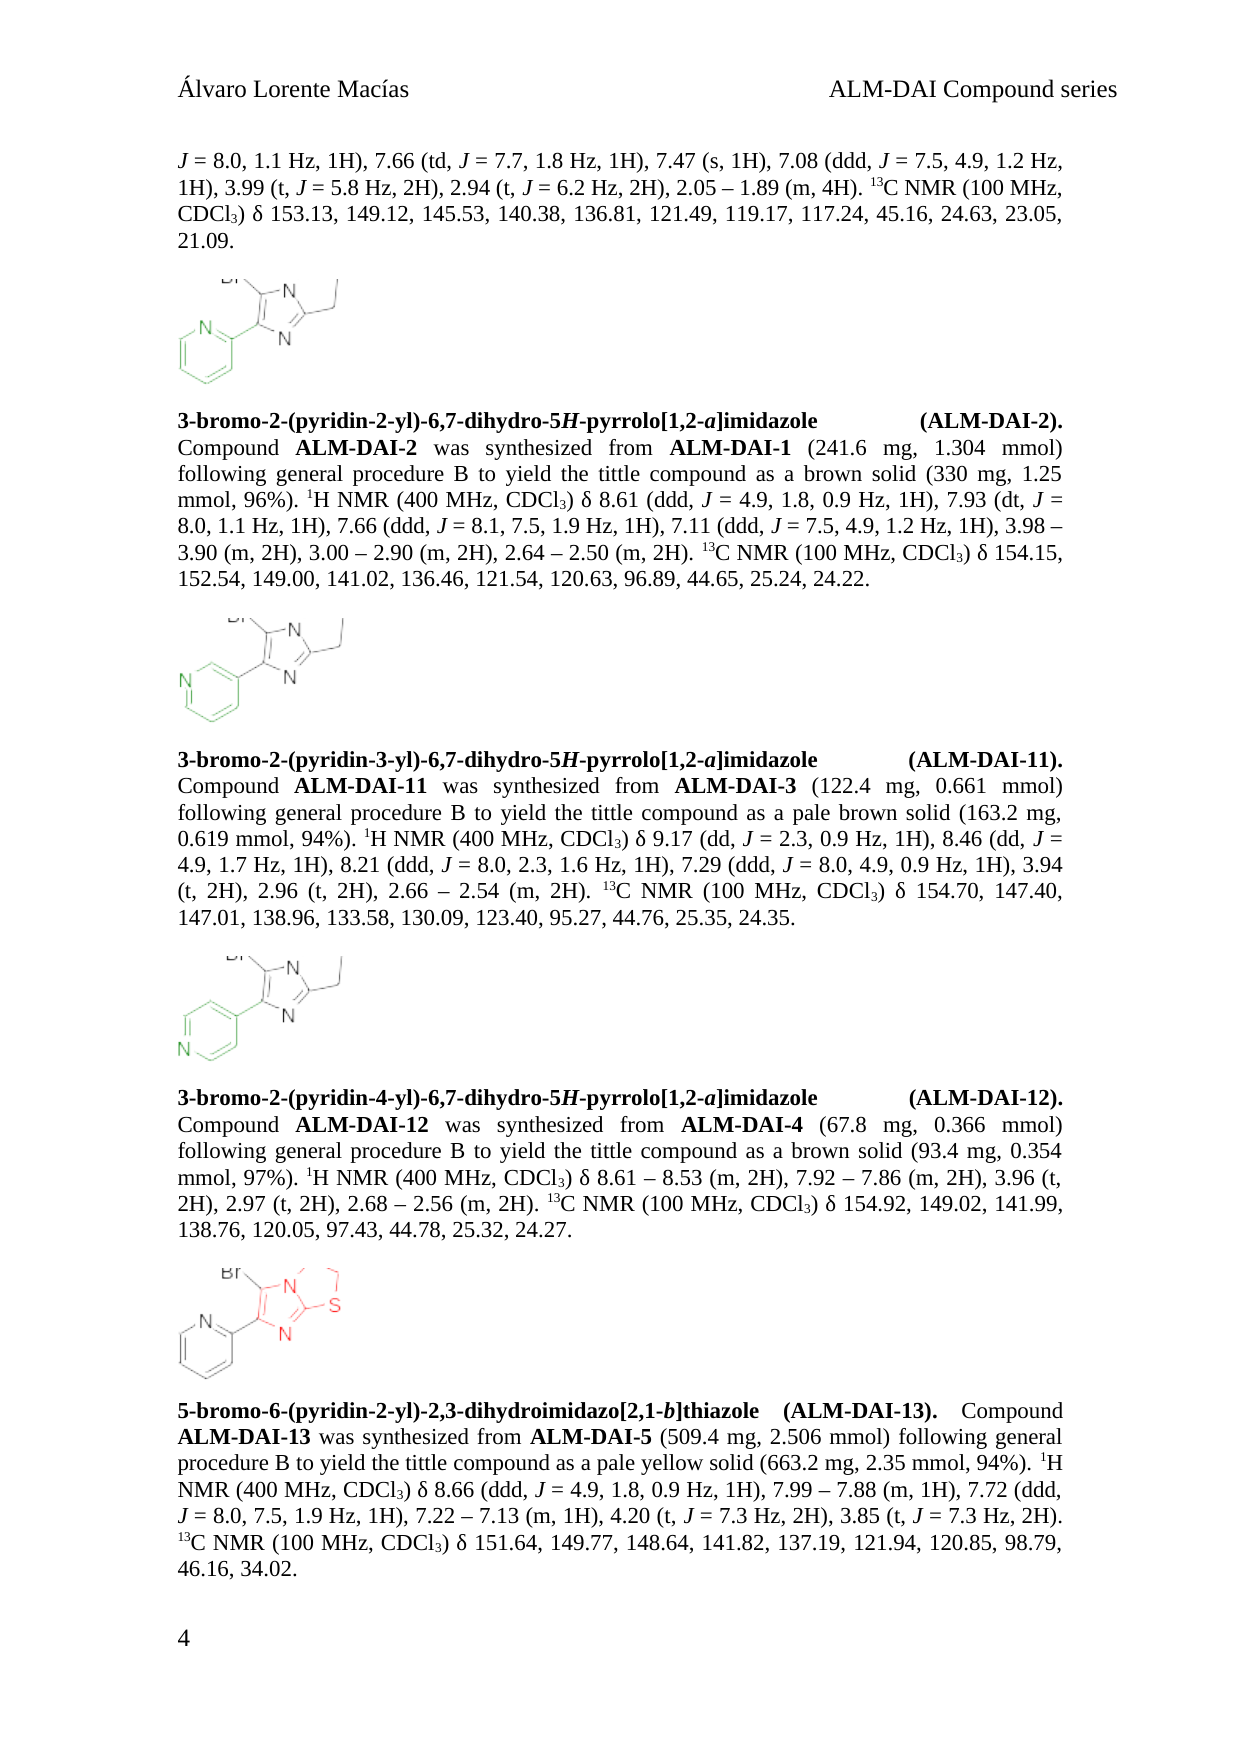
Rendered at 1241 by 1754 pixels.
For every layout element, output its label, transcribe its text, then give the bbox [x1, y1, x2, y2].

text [177, 148, 1063, 253]
text 3-bromo-2-(pyridin-3-yl)-6,7-dihydro-5H-pyrrolo[1,2-a]imidazole (ALM-DAI-11). Compound ALM-DAI-11 was synthesized from ALM-DAI-3 (122.4 mg, 0.661 mmol) following general procedure B to yield the tittle compound as a pale brown solid (163.2 mg, 0.619 mmol, 94%). 1H NMR (400 MHz, CDCl3) δ 9.17 (dd, J = 2.3, 0.9 Hz, 1H), 8.46 (dd, J = 4.9, 1.7 Hz, 1H), 8.21 (ddd, J = 8.0, 2.3, 1.6 Hz, 1H), 7.29 (ddd, J = 8.0, 4.9, 0.9 Hz, 1H), 3.94 (t, 2H), 2.96 (t, 2H), 2.66 – 2.54 (m, 2H). 13C NMR (100 MHz, CDCl3) δ 154.70, 147.40, 147.01, 138.96, 133.58, 130.09, 123.40, 95.27, 44.76, 25.35, 24.35. [177, 746, 1063, 930]
text 3-bromo-2-(pyridin-4-yl)-6,7-dihydro-5H-pyrrolo[1,2-a]imidazole (ALM-DAI-12). Compound ALM-DAI-12 was synthesized from ALM-DAI-4 (67.8 mg, 0.366 mmol) following general procedure B to yield the tittle compound as a brown solid (93.4 mg, 0.354 mmol, 97%). 1H NMR (400 MHz, CDCl3) δ 8.61 – 8.53 (m, 2H), 7.92 – 7.86 (m, 2H), 3.96 (t, 2H), 2.97 (t, 2H), 2.68 – 2.56 (m, 2H). 13C NMR (100 MHz, CDCl3) δ 154.92, 149.02, 141.99, 138.76, 120.05, 97.43, 44.78, 25.32, 24.27. [177, 1084, 1063, 1243]
text 3-bromo-2-(pyridin-2-yl)-6,7-dihydro-5H-pyrrolo[1,2-a]imidazole (ALM-DAI-2). Compound ALM-DAI-2 was synthesized from ALM-DAI-1 (241.6 mg, 1.304 mmol) following general procedure B to yield the tittle compound as a brown solid (330 mg, 1.25 mmol, 96%). 1H NMR (400 MHz, CDCl3) δ 8.61 (ddd, J = 4.9, 1.8, 0.9 Hz, 1H), 7.93 (dt, J = 8.0, 1.1 Hz, 1H), 7.66 (ddd, J = 8.1, 7.5, 1.9 Hz, 1H), 7.11 (ddd, J = 7.5, 4.9, 1.2 Hz, 1H), 3.98 – 3.90 (m, 2H), 3.00 – 2.90 (m, 2H), 2.64 – 2.50 (m, 2H). 13C NMR (100 MHz, CDCl3) δ 154.15, 152.54, 149.00, 141.02, 136.46, 121.54, 120.63, 96.89, 44.65, 25.24, 24.22. [177, 407, 1063, 592]
text 5-bromo-6-(pyridin-2-yl)-2,3-dihydroimidazo[2,1-b]thiazole (ALM-DAI-13). Compound ALM-DAI-13 was synthesized from ALM-DAI-5 (509.4 mg, 2.506 mmol) following general procedure B to yield the tittle compound as a pale yellow solid (663.2 mg, 2.35 mmol, 94%). 1H NMR (400 MHz, CDCl3) δ 8.66 (ddd, J = 4.9, 1.8, 0.9 Hz, 1H), 7.99 – 7.88 (m, 1H), 7.72 (ddd, J = 8.0, 7.5, 1.9 Hz, 1H), 7.22 – 7.13 (m, 1H), 4.20 (t, J = 7.3 Hz, 2H), 3.85 (t, J = 7.3 Hz, 2H). 13C NMR (100 MHz, CDCl3) δ 151.64, 149.77, 148.64, 141.82, 137.19, 121.94, 120.85, 98.79, 46.16, 34.02. [177, 1397, 1063, 1581]
